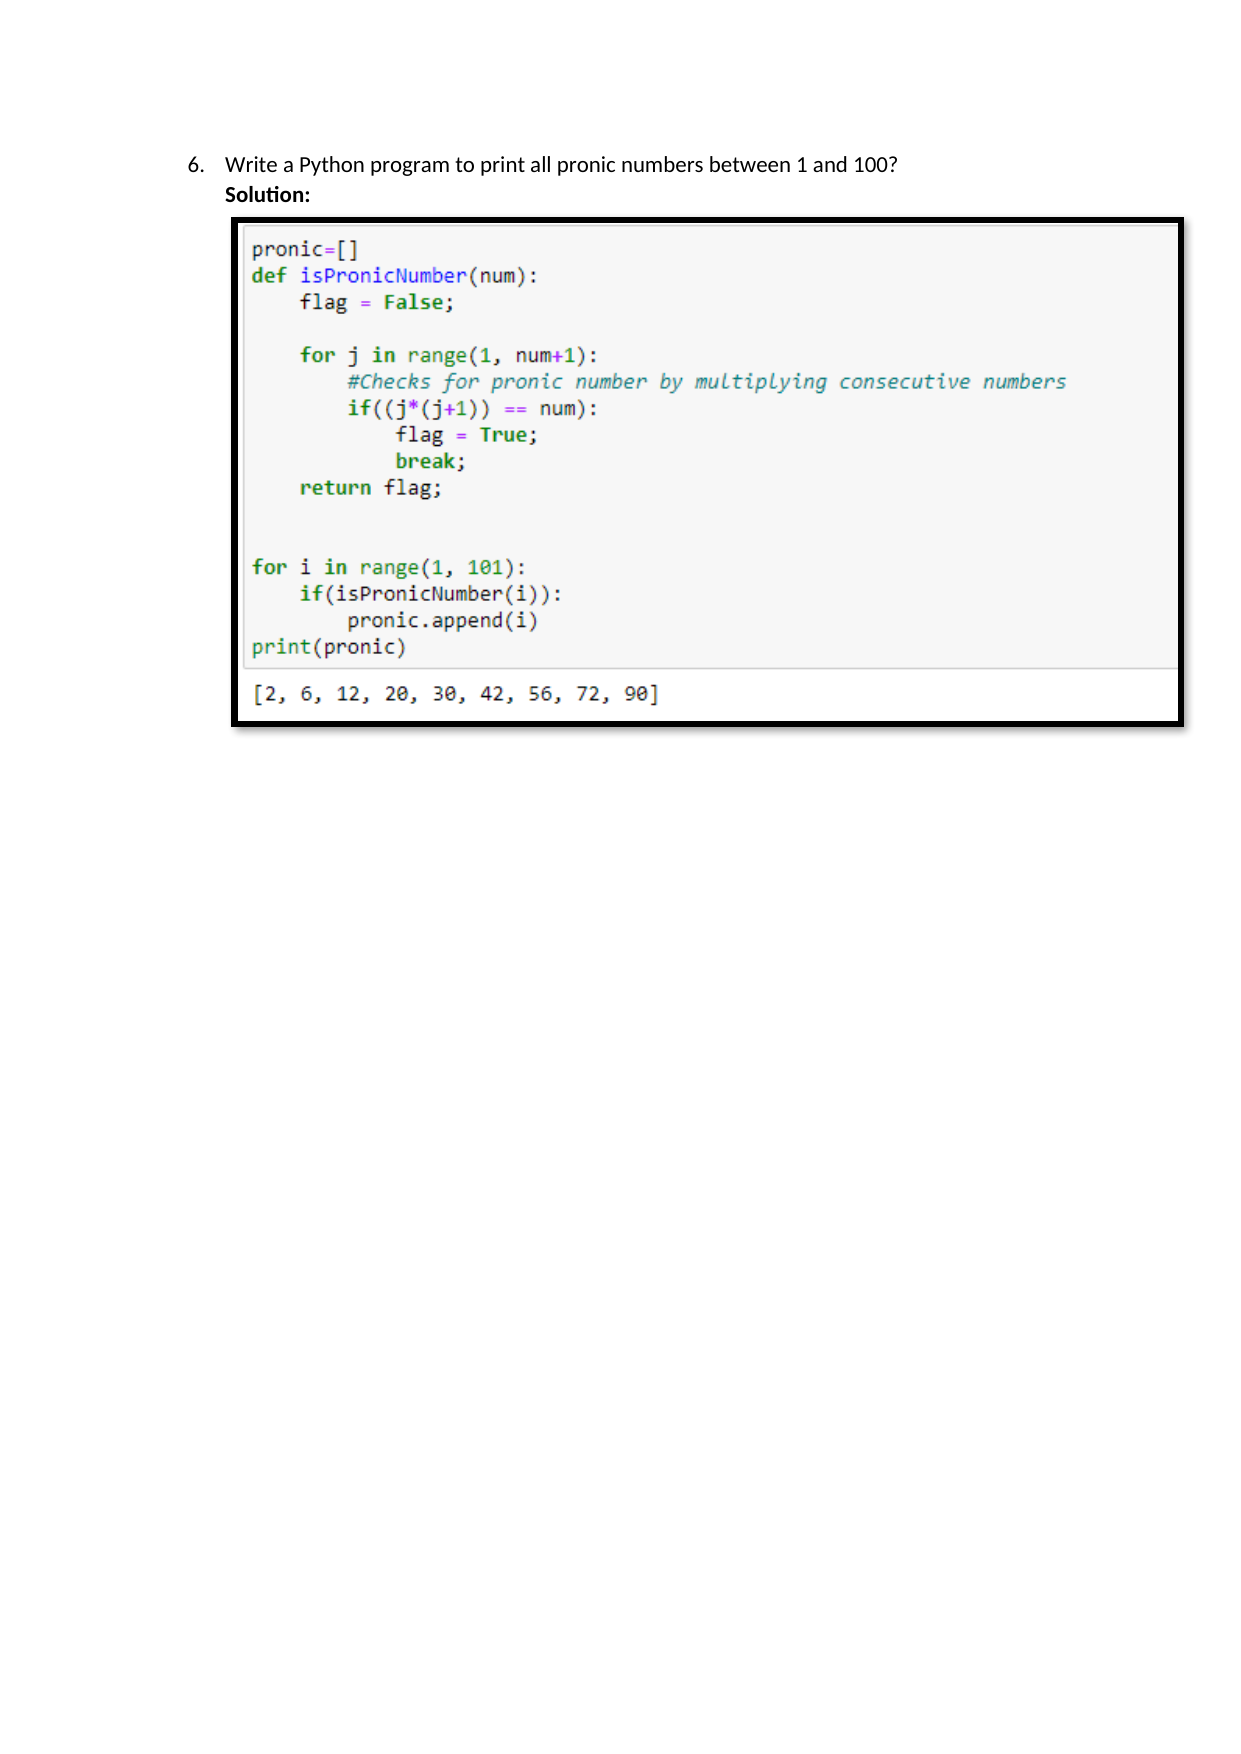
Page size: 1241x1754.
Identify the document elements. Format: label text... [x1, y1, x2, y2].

list Solution: [225, 180, 1090, 208]
picture [238, 223, 1178, 721]
list Write a Python program to print all pronic numbers between 1 and 100? [187, 150, 1090, 178]
